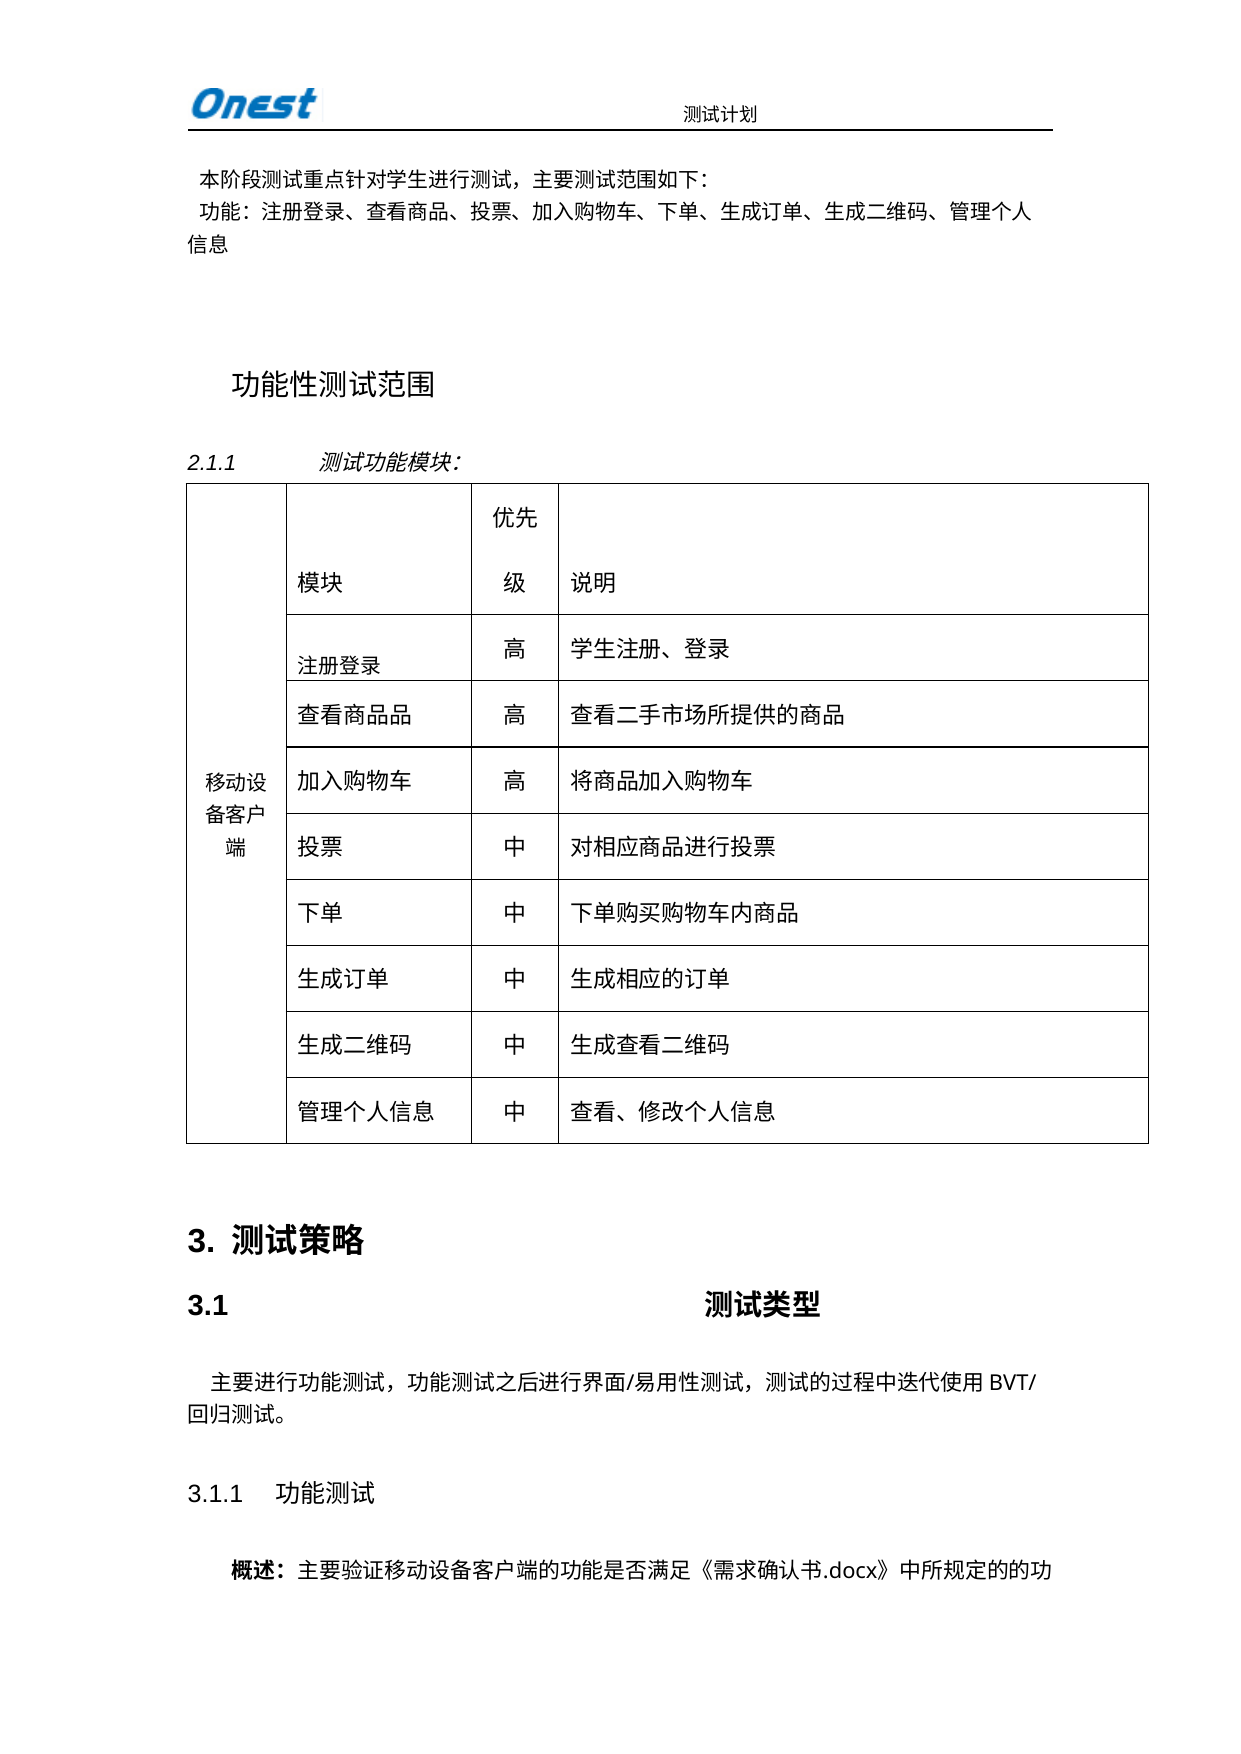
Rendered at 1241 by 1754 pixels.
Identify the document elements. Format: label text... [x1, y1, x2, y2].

picture [187, 88, 324, 122]
table_header 移动设备客户端 [187, 484, 286, 1143]
table_cell 生成查看二维码 [559, 1012, 1148, 1077]
table_header 模块 [287, 484, 471, 614]
subtitle 测试功能模块： [187, 444, 1053, 477]
table_cell 生成二维码 [287, 1012, 471, 1077]
table_header 说明 [559, 484, 1148, 614]
table_cell 中 [472, 946, 558, 1011]
table_cell 加入购物车 [287, 748, 471, 812]
text 功能性测试范围 [187, 350, 1053, 415]
table_cell 生成相应的订单 [559, 946, 1148, 1011]
text 主要进行功能测试，功能测试之后进行界面/易用性测试，测试的过程中迭代使用BVT/回归测试。 [187, 1364, 1053, 1429]
table_cell 高 [472, 681, 558, 746]
table_cell 中 [472, 1078, 558, 1143]
table_cell 下单 [287, 880, 471, 944]
table_cell 中 [472, 880, 558, 944]
subtitle 测试类型 [187, 1270, 1053, 1335]
table_cell 查看二手市场所提供的商品 [559, 681, 1148, 746]
text 功能：注册登录、查看商品、投票、加入购物车、下单、生成订单、生成二维码、管理个人信息 [187, 194, 1053, 259]
table_cell 生成订单 [287, 946, 471, 1011]
table_cell 学生注册、登录 [559, 615, 1148, 680]
table_cell 高 [472, 615, 558, 680]
table_cell 查看、修改个人信息 [559, 1078, 1148, 1143]
subtitle 测试策略 [187, 1205, 1053, 1270]
text 本阶段测试重点针对学生进行测试，主要测试范围如下： [187, 162, 1053, 194]
table_cell 下单购买购物车内商品 [559, 880, 1148, 944]
table_cell 查看商品品 [287, 681, 471, 746]
table_cell 高 [472, 748, 558, 812]
subtitle 功能测试 [187, 1459, 1053, 1524]
table_cell 投票 [287, 814, 471, 878]
table_cell 中 [472, 1012, 558, 1077]
table_cell 注册登录 [287, 615, 471, 680]
table_header 优先级 [472, 484, 558, 614]
table_cell 中 [472, 814, 558, 878]
table_cell 对相应商品进行投票 [559, 814, 1148, 878]
table_cell 管理个人信息 [287, 1078, 471, 1143]
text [187, 1553, 1053, 1585]
table_cell 将商品加入购物车 [559, 748, 1148, 812]
